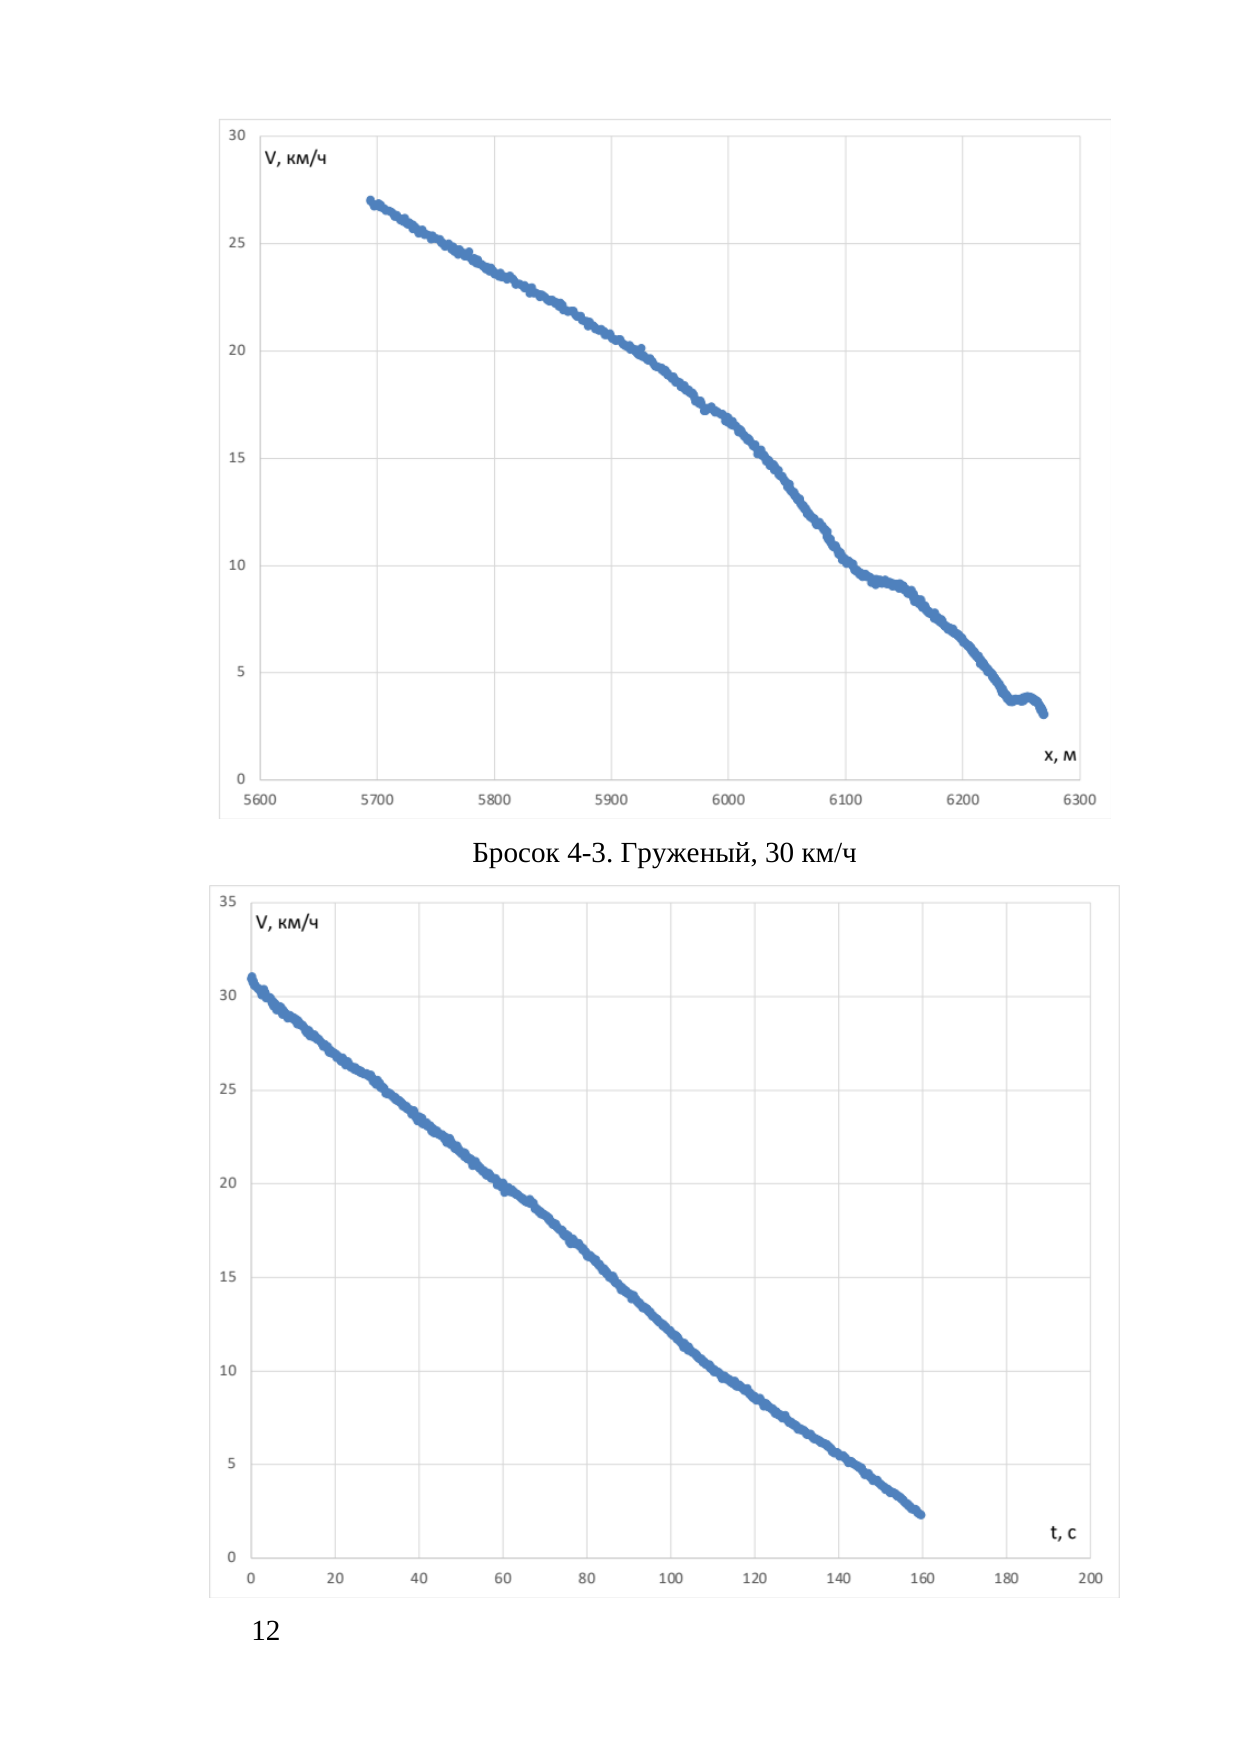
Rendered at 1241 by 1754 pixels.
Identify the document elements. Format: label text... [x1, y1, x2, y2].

text Бросок 4-3. Груженый, 30 км/ч [177, 836, 1152, 869]
